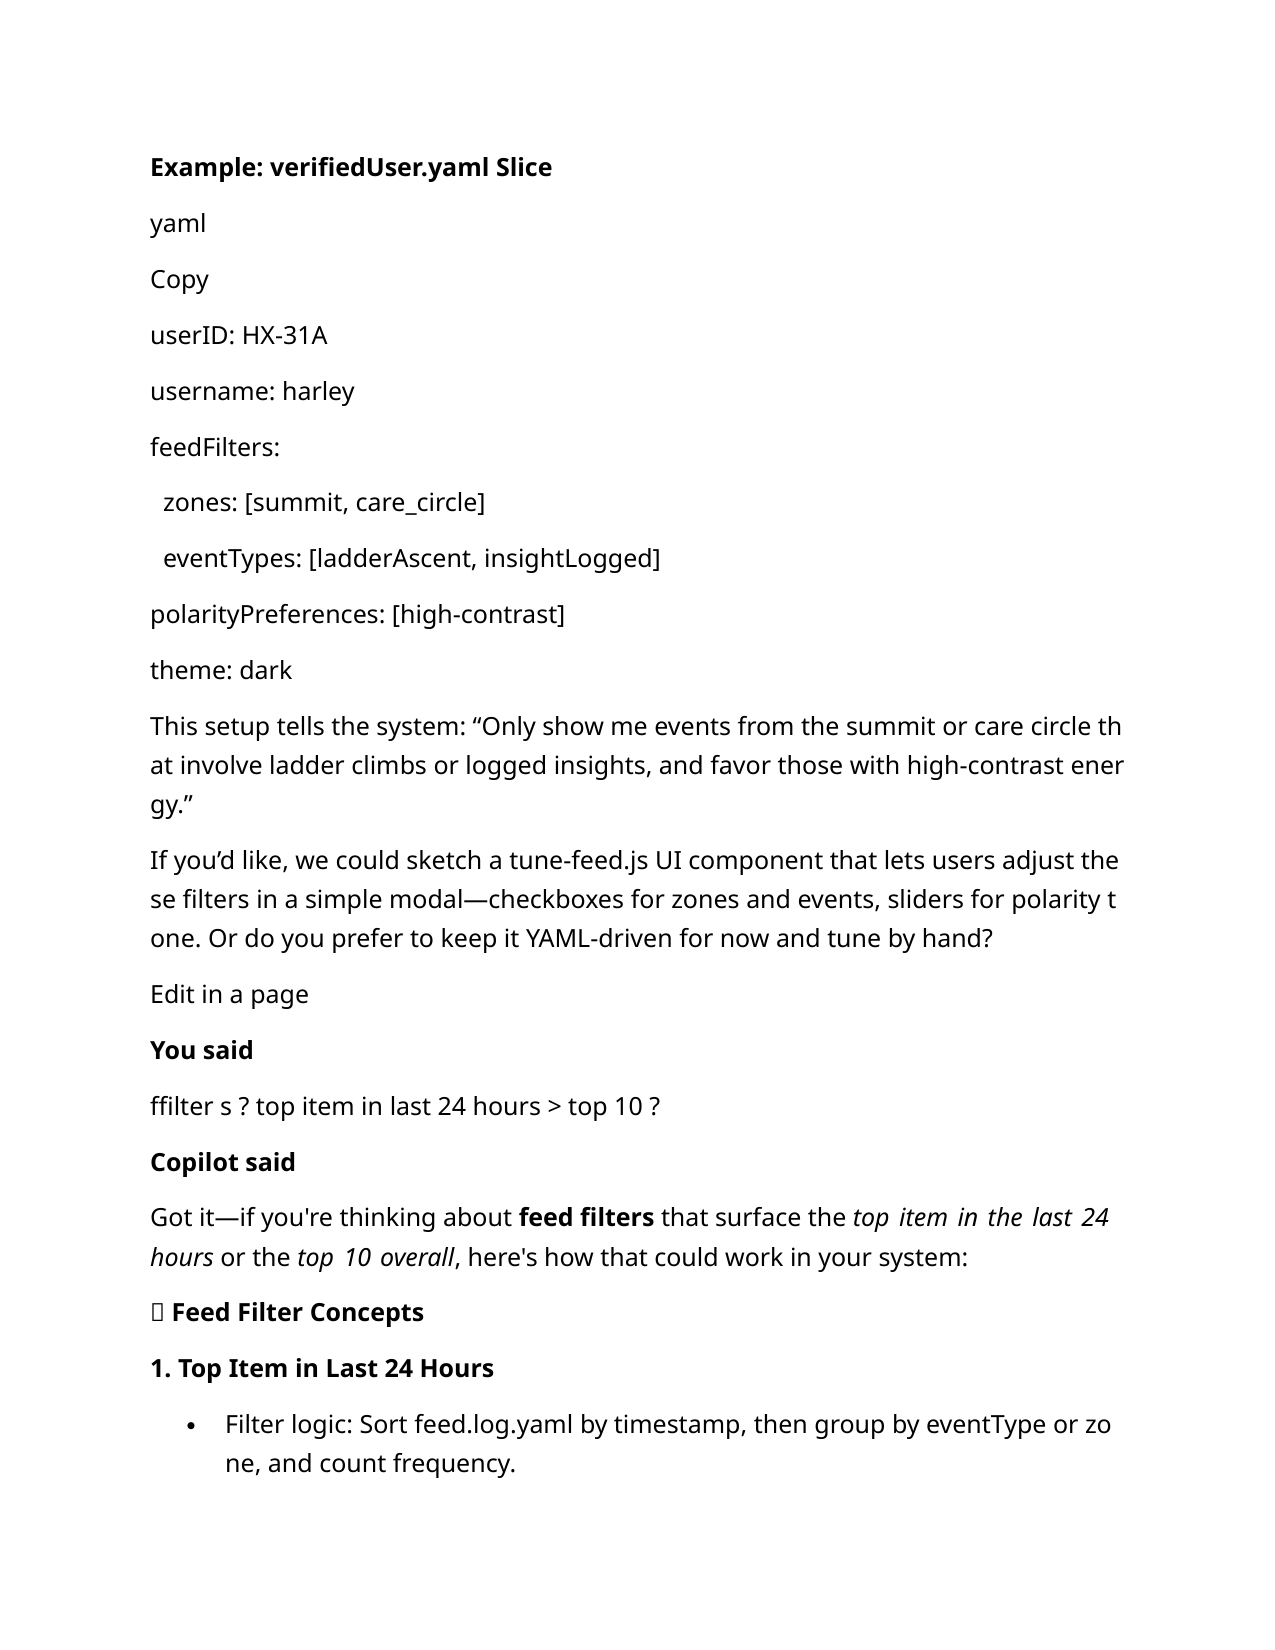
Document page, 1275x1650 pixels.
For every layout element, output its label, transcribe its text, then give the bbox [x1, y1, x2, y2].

text 1. Top Item in Last 24 Hours [150, 1351, 1125, 1385]
text Got it—if you're thinking about feed filters that surface the top item in the last 24 hours or the top 10 overall, here's how that could work in your system: [150, 1200, 1125, 1273]
text This setup tells the system: “Only show me events from the summit or care circle that involve ladder climbs or logged insights, and favor those with high-contrast energy.” [150, 708, 1125, 821]
text theme: dark [150, 652, 1125, 687]
text zones: [summit, care_circle] [150, 485, 1125, 519]
text polarityPreferences: [high-contrast] [150, 597, 1125, 631]
text You said [150, 1032, 1125, 1067]
text eventTypes: [ladderAscent, insightLogged] [150, 541, 1125, 575]
text feedFilters: [150, 429, 1125, 463]
text username: harley [150, 373, 1125, 407]
text If you’d like, we could sketch a tune-feed.js UI component that lets users adjust these filters in a simple modal—checkboxes for zones and events, sliders for polarity tone. Or do you prefer to keep it YAML-driven for now and tune by hand? [150, 842, 1125, 955]
text 🧭 Feed Filter Concepts [150, 1295, 1125, 1329]
text Edit in a page [150, 977, 1125, 1011]
text Example: verifiedUser.yaml Slice [150, 150, 1125, 184]
text Copilot said [150, 1144, 1125, 1178]
text Copy [150, 262, 1125, 296]
text ffilter s ? top item in last 24 hours > top 10 ? [150, 1088, 1125, 1122]
text yaml [150, 206, 1125, 240]
list Filter logic: Sort feed.log.yaml by timestamp, then group by eventType or zone, and count frequency. [187, 1407, 1125, 1480]
text userID: HX-31A [150, 317, 1125, 352]
